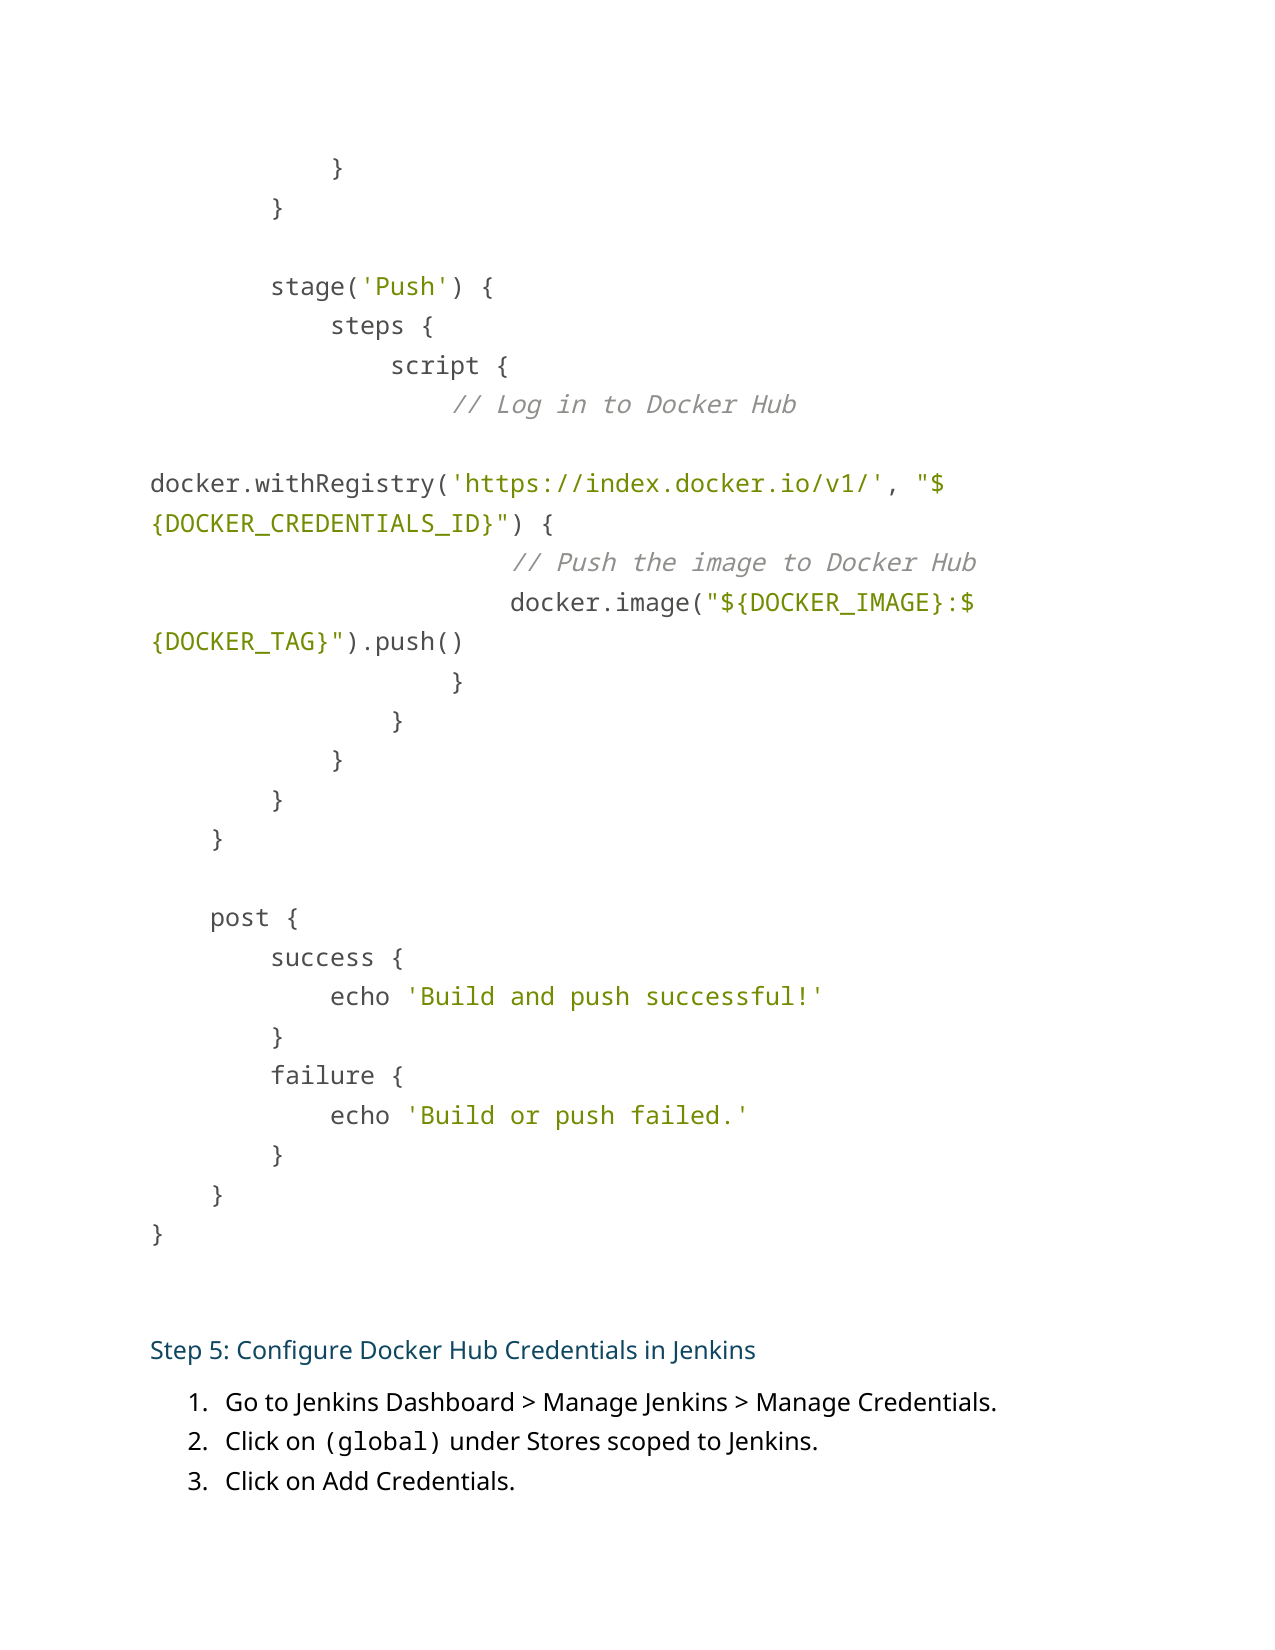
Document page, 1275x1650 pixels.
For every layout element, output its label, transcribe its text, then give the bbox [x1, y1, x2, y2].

subtitle Step 5: Configure Docker Hub Credentials in Jenkins [150, 1332, 1125, 1366]
list Go to Jenkins Dashboard > Manage Jenkins > Manage Credentials. [187, 1384, 1125, 1418]
list Click on Add Credentials. [187, 1463, 1125, 1497]
list Click on (global) under Stores scoped to Jenkins. [187, 1424, 1125, 1458]
